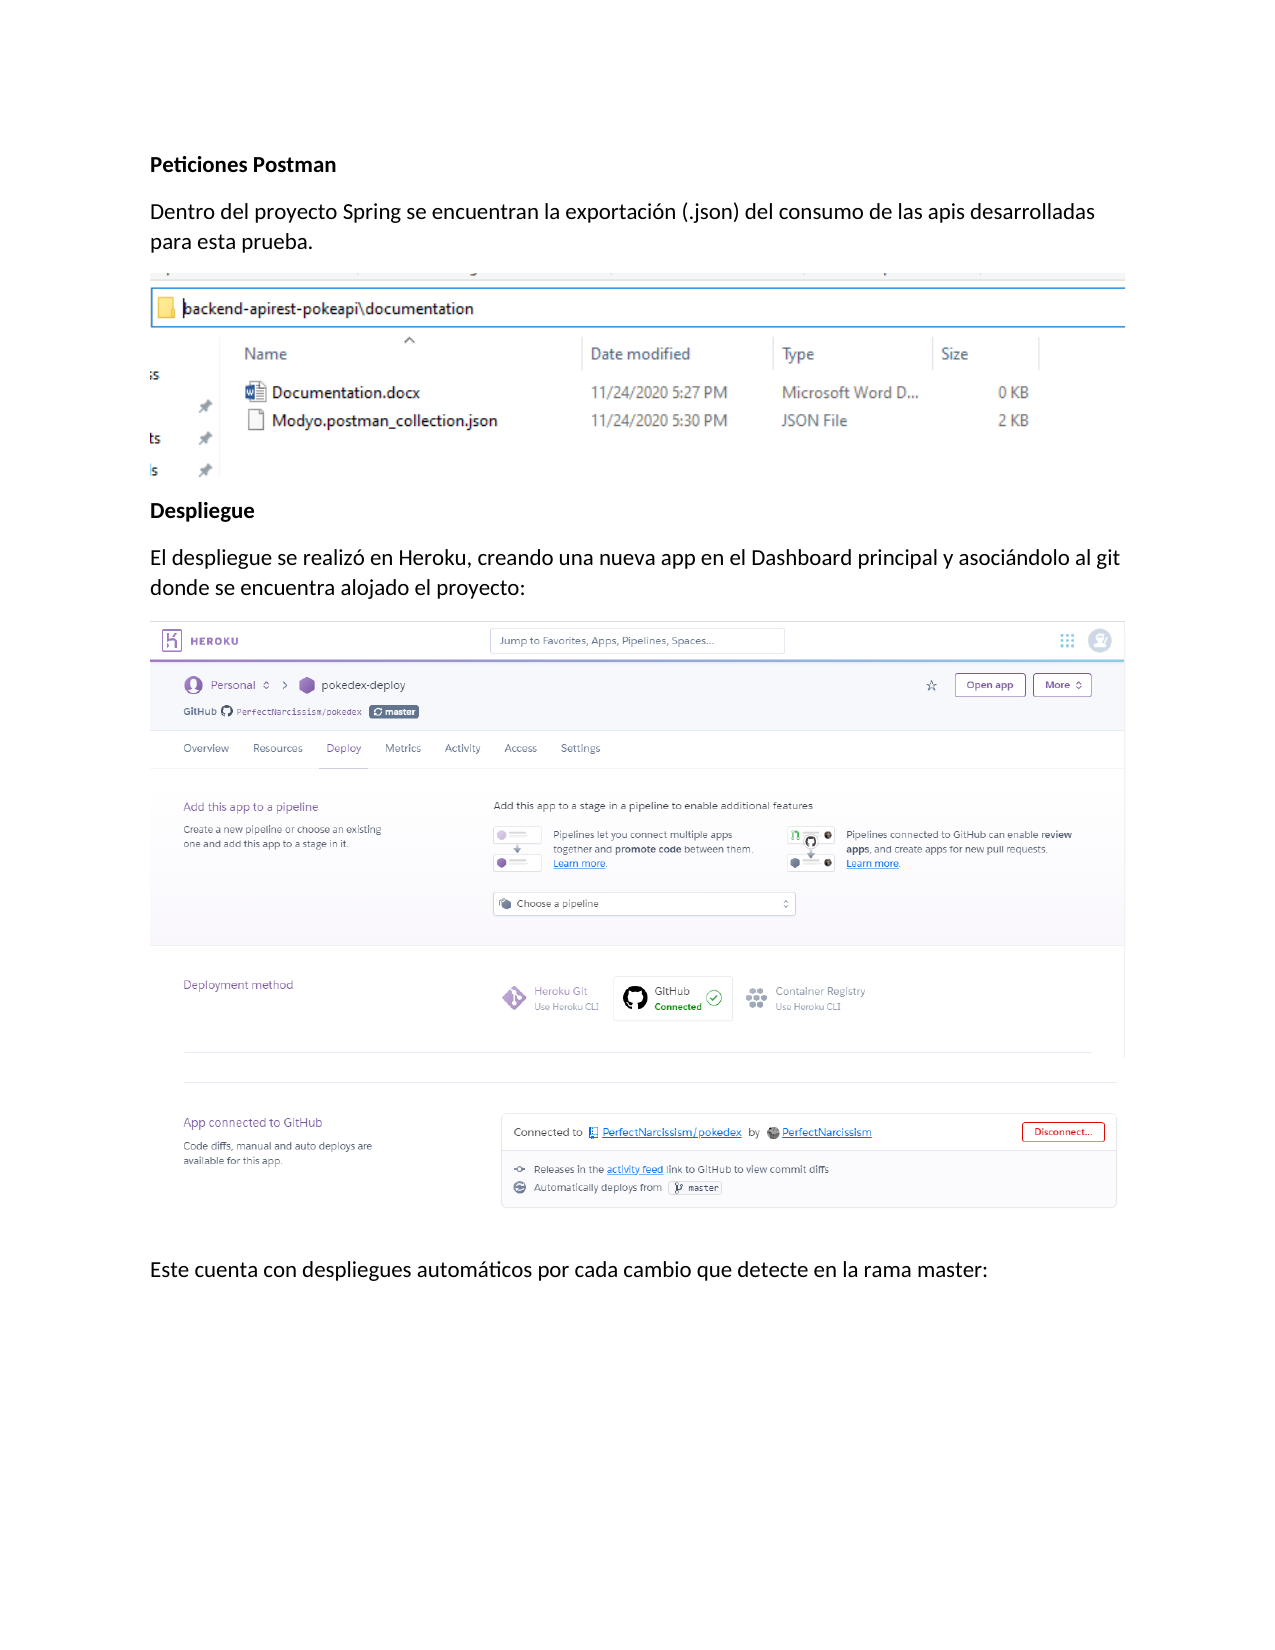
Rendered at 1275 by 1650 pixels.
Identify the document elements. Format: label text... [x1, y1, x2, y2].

text El despliegue se realizó en Heroku, creando una nueva app en el Dashboard principal y asociándolo al git donde se encuentra alojado el proyecto: [150, 543, 1125, 601]
picture [150, 1076, 1125, 1237]
text Dentro del proyecto Spring se encuentran la exportación (.json) del consumo de las apis desarrolladas para esta prueba. [150, 197, 1125, 255]
text Este cuenta con despliegues automáticos por cada cambio que detecte en la rama master: [150, 1255, 1125, 1283]
text Peticiones Postman [150, 150, 1125, 178]
picture [150, 619, 1125, 1058]
text Despliegue [150, 496, 1125, 524]
picture [150, 273, 1125, 477]
